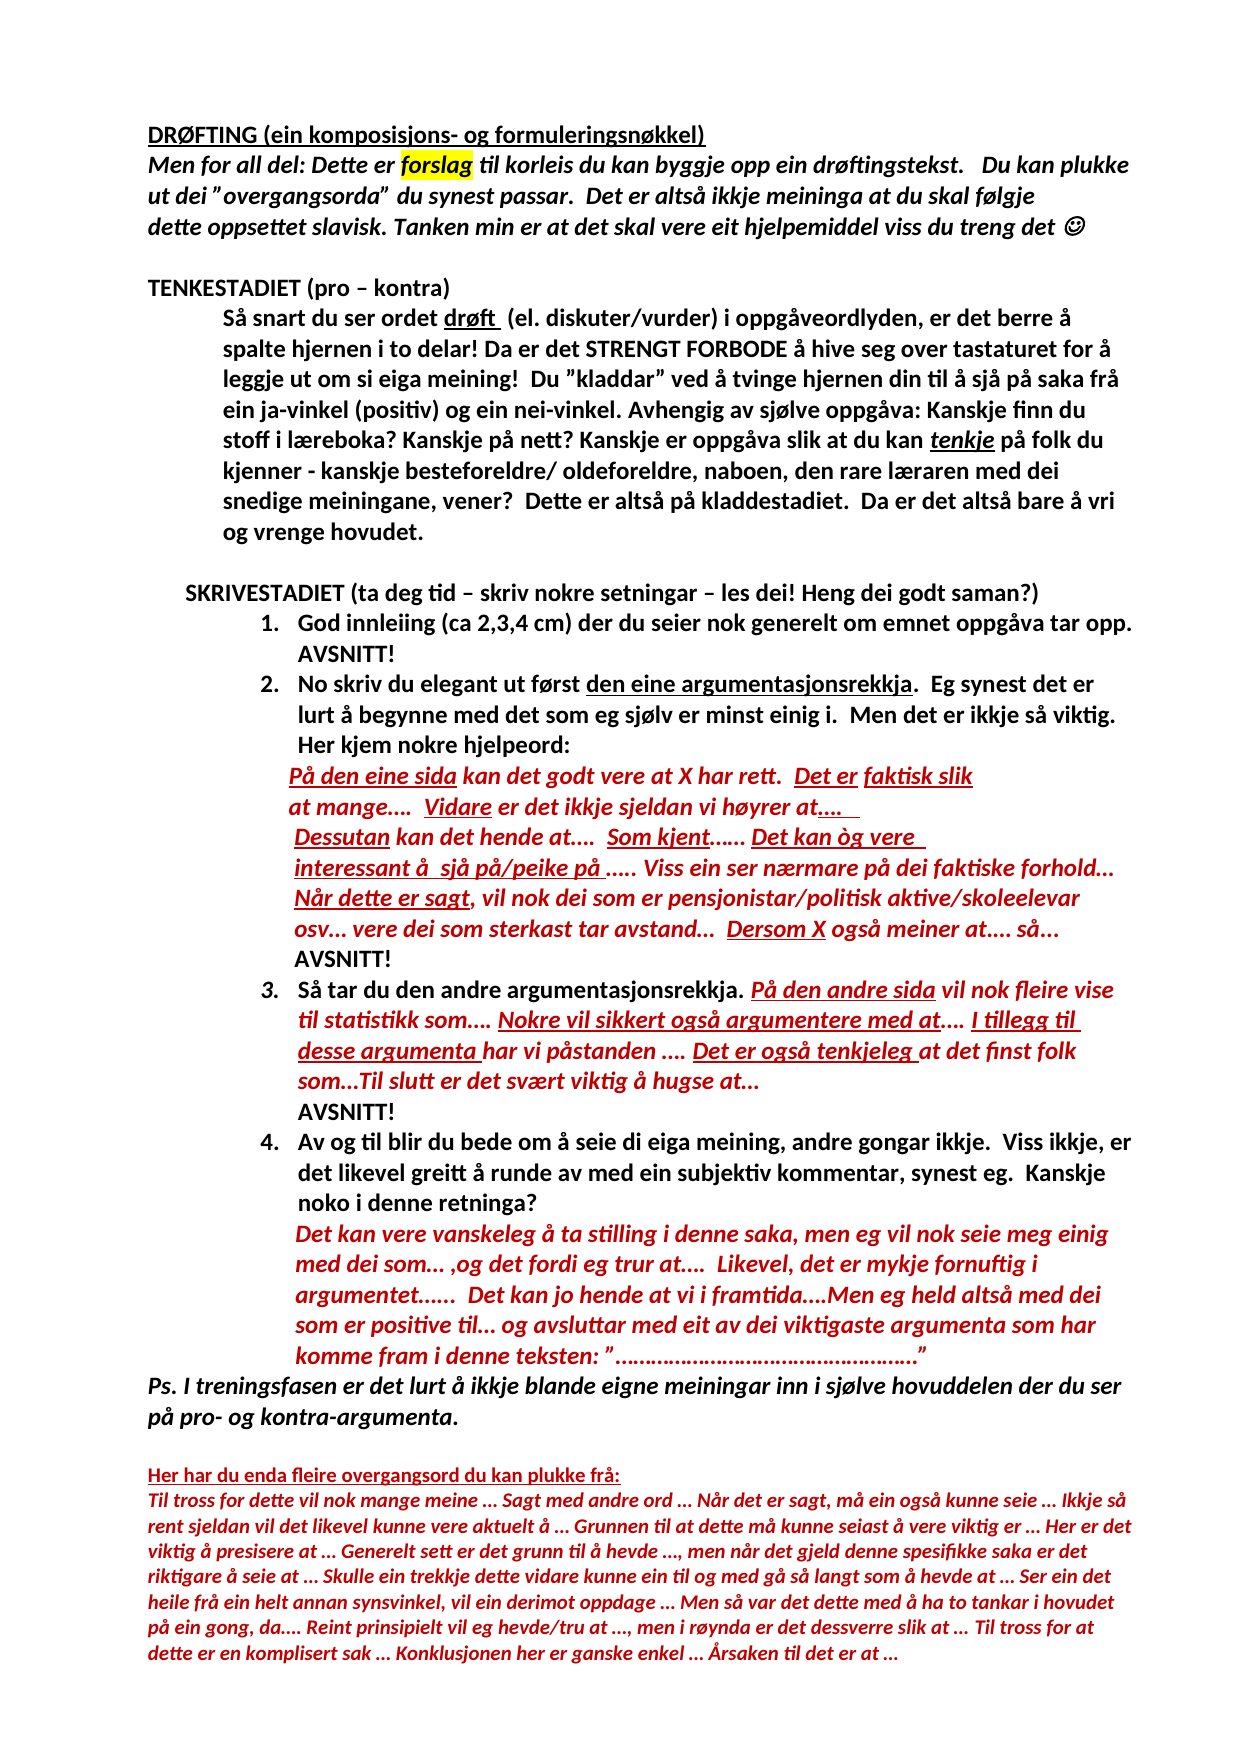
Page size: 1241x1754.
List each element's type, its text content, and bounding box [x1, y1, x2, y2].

list Så snart du ser ordet drøft (el. diskuter/vurder) i oppgåveordlyden, er det berre å spalte hjernen i to delar! Da er det STRENGT FORBODE å hive seg over tastaturet for å leggje ut om si eiga meining! Du ”kladdar” ved å tvinge hjernen din til å sjå på saka frå ein ja-vinkel (positiv) og ein nei-vinkel. Avhengig av sjølve oppgåva: Kanskje finn du stoff i læreboka? Kanskje på nett? Kanskje er oppgåva slik at du kan tenkje på folk du kjenner - kanskje besteforeldre/ oldeforeldre, naboen, den rare læraren med dei snedige meiningane, vener? Dette er altså på kladdestadiet. Da er det altså bare å vri og vrenge hovudet. [223, 302, 1137, 546]
list Av og til blir du bede om å seie di eiga meining, andre gongar ikkje. Viss ikkje, er det likevel greitt å runde av med ein subjektiv kommentar, synest eg. Kanskje noko i denne retninga? [260, 1126, 1137, 1218]
text På den eine sida kan det godt vere at X har rett. Det er faktisk slik [260, 760, 1137, 791]
text dette oppsettet slavisk. Tanken min er at det skal vere eit hjelpemiddel viss du treng det [148, 211, 1137, 241]
text Dessutan kan det hende at…. Som kjent…… Det kan òg vere [260, 821, 1137, 852]
text Men for all del: Dette er forslag til korleis du kan byggje opp ein drøftingstekst. Du kan plukke ut dei ”overgangsorda” du synest passar. Det er altså ikkje meininga at du skal følgje [148, 150, 1137, 211]
text at mange…. Vidare er det ikkje sjeldan vi høyrer at…. [260, 791, 1137, 821]
text interessant å sjå på/peike på ….. Viss ein ser nærmare på dei faktiske forhold… [260, 852, 1137, 882]
text SKRIVESTADIET (ta deg tid – skriv nokre setningar – les dei! Heng dei godt saman?) [185, 577, 1137, 607]
text Her har du enda fleire overgangsord du kan plukke frå: [148, 1462, 1137, 1487]
text Til tross for dette vil nok mange meine … Sagt med andre ord … Når det er sagt, må ein også kunne seie … Ikkje så rent sjeldan vil det likevel kunne vere aktuelt å … Grunnen til at dette må kunne seiast å vere viktig er … Her er det viktig å presisere at … Generelt sett er det grunn til å hevde …, men når det gjeld denne spesifikke saka er det riktigare å seie at … Skulle ein trekkje dette vidare kunne ein til og med gå så langt som å hevde at … Ser ein det heile frå ein helt annan synsvinkel, vil ein derimot oppdage … Men så var det dette med å ha to tankar i hovudet på ein gong, da…. Reint prinsipielt vil eg hevde/tru at …, men i røynda er det dessverre slik at … Til tross for at dette er en komplisert sak … Konklusjonen her er ganske enkel … Årsaken til det er at … [148, 1487, 1137, 1665]
text Det kan vere vanskeleg å ta stilling i denne saka, men eg vil nok seie meg einig med dei som… ,og det fordi eg trur at…. Likevel, det er mykje fornuftig i argumentet…... Det kan jo hende at vi i framtida….Men eg held altså med dei som er positive til… og avsluttar med eit av dei viktigaste argumenta som har komme fram i denne teksten: ”……………………………………………” [295, 1218, 1137, 1371]
text Når dette er sagt, vil nok dei som er pensjonistar/politisk aktive/skoleelevar [260, 882, 1137, 913]
text DRØFTING (ein komposisjons- og formuleringsnøkkel) [148, 119, 1137, 150]
text Ps. I treningsfasen er det lurt å ikkje blande eigne meiningar inn i sjølve hovuddelen der du ser på pro- og kontra-argumenta. [148, 1371, 1137, 1432]
list God innleiing (ca 2,3,4 cm) der du seier nok generelt om emnet oppgåva tar opp. AVSNITT! [260, 607, 1137, 668]
list AVSNITT! [298, 1096, 1137, 1126]
text AVSNITT! [260, 943, 1137, 974]
list No skriv du elegant ut først den eine argumentasjonsrekkja. Eg synest det er lurt å begynne med det som eg sjølv er minst einig i. Men det er ikkje så viktig. Her kjem nokre hjelpeord: [260, 668, 1137, 760]
text osv… vere dei som sterkast tar avstand… Dersom X også meiner at.… så... [260, 913, 1137, 943]
text TENKESTADIET (pro – kontra) [148, 272, 1137, 302]
list Så tar du den andre argumentasjonsrekkja. På den andre sida vil nok fleire vise til statistikk som…. Nokre vil sikkert også argumentere med at…. I tillegg til desse argumenta har vi påstanden …. Det er også tenkjeleg at det finst folk som…Til slutt er det svært viktig å hugse at… [260, 974, 1137, 1096]
